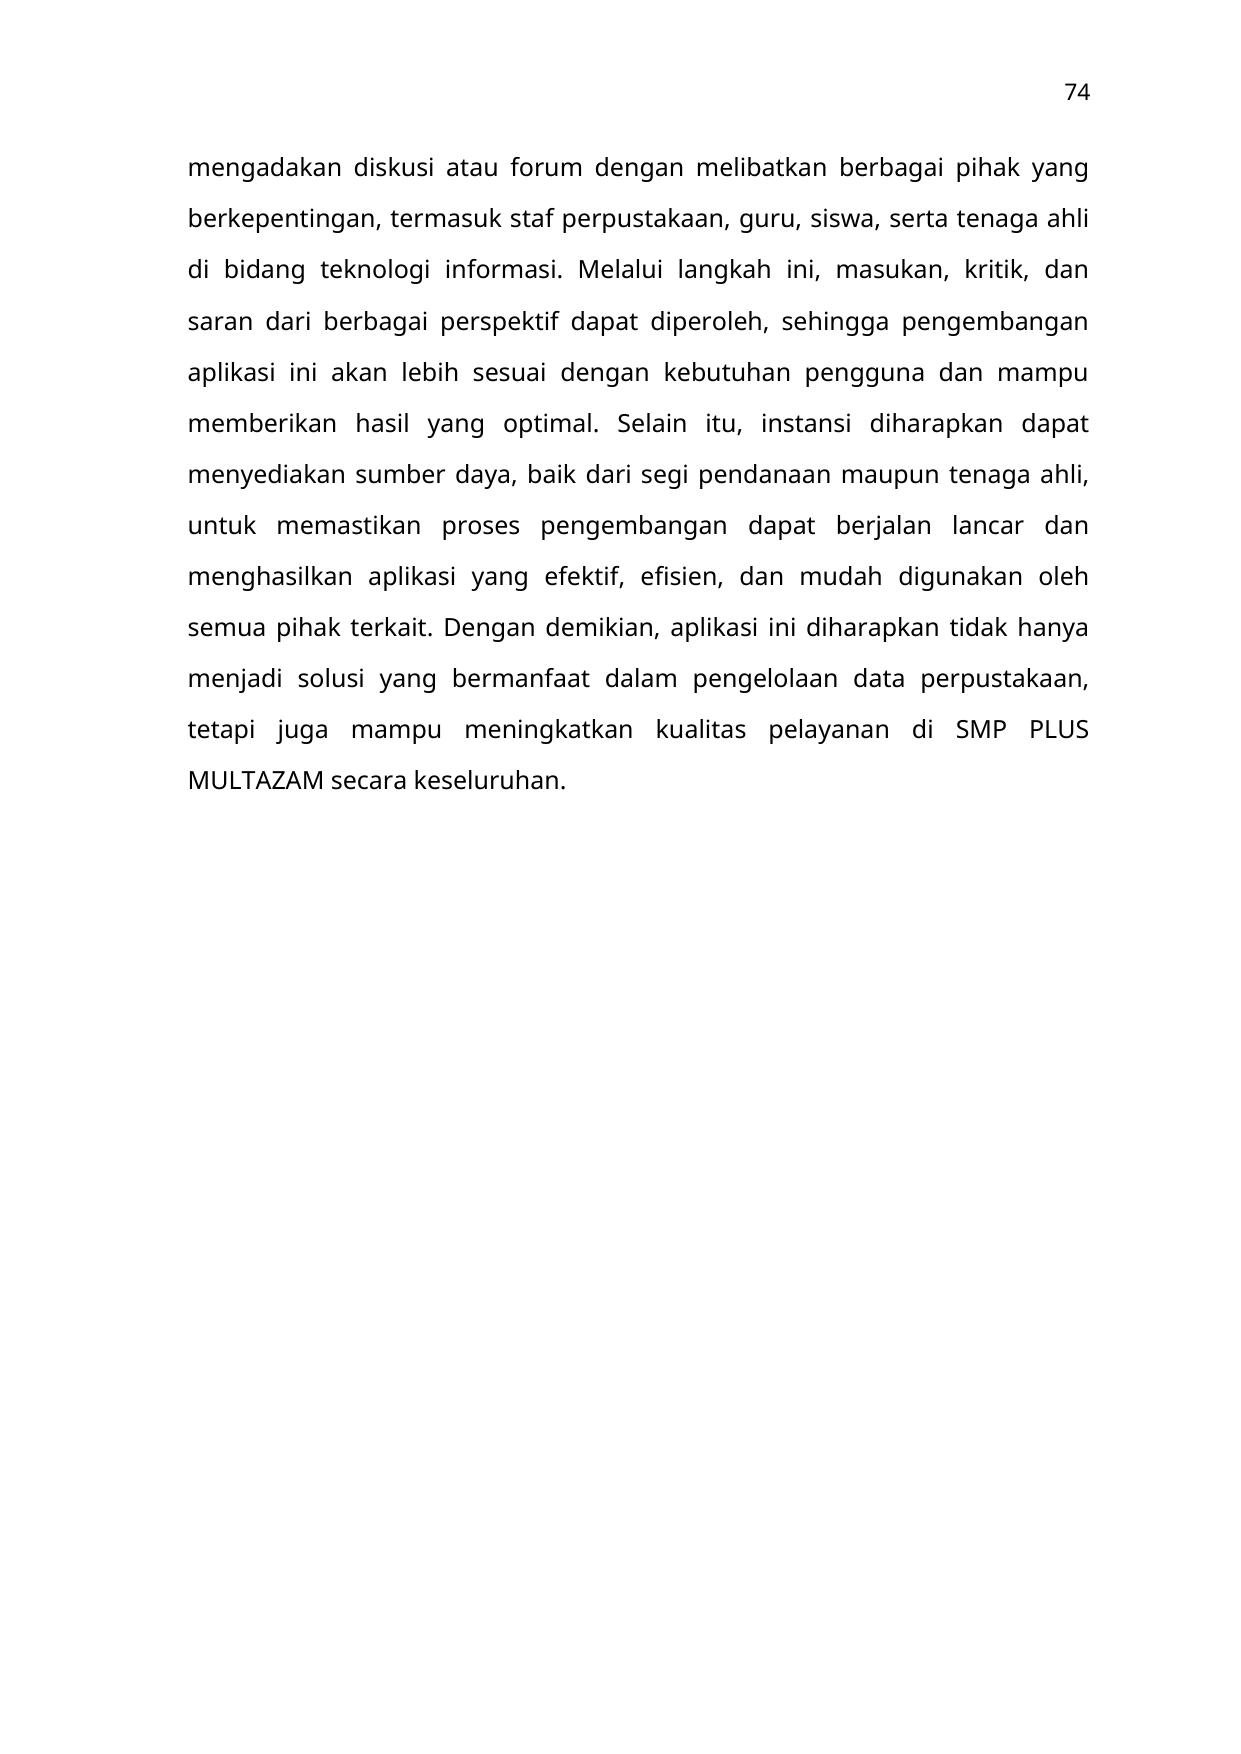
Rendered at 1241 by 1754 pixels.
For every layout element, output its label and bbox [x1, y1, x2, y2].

text [150, 150, 1090, 797]
